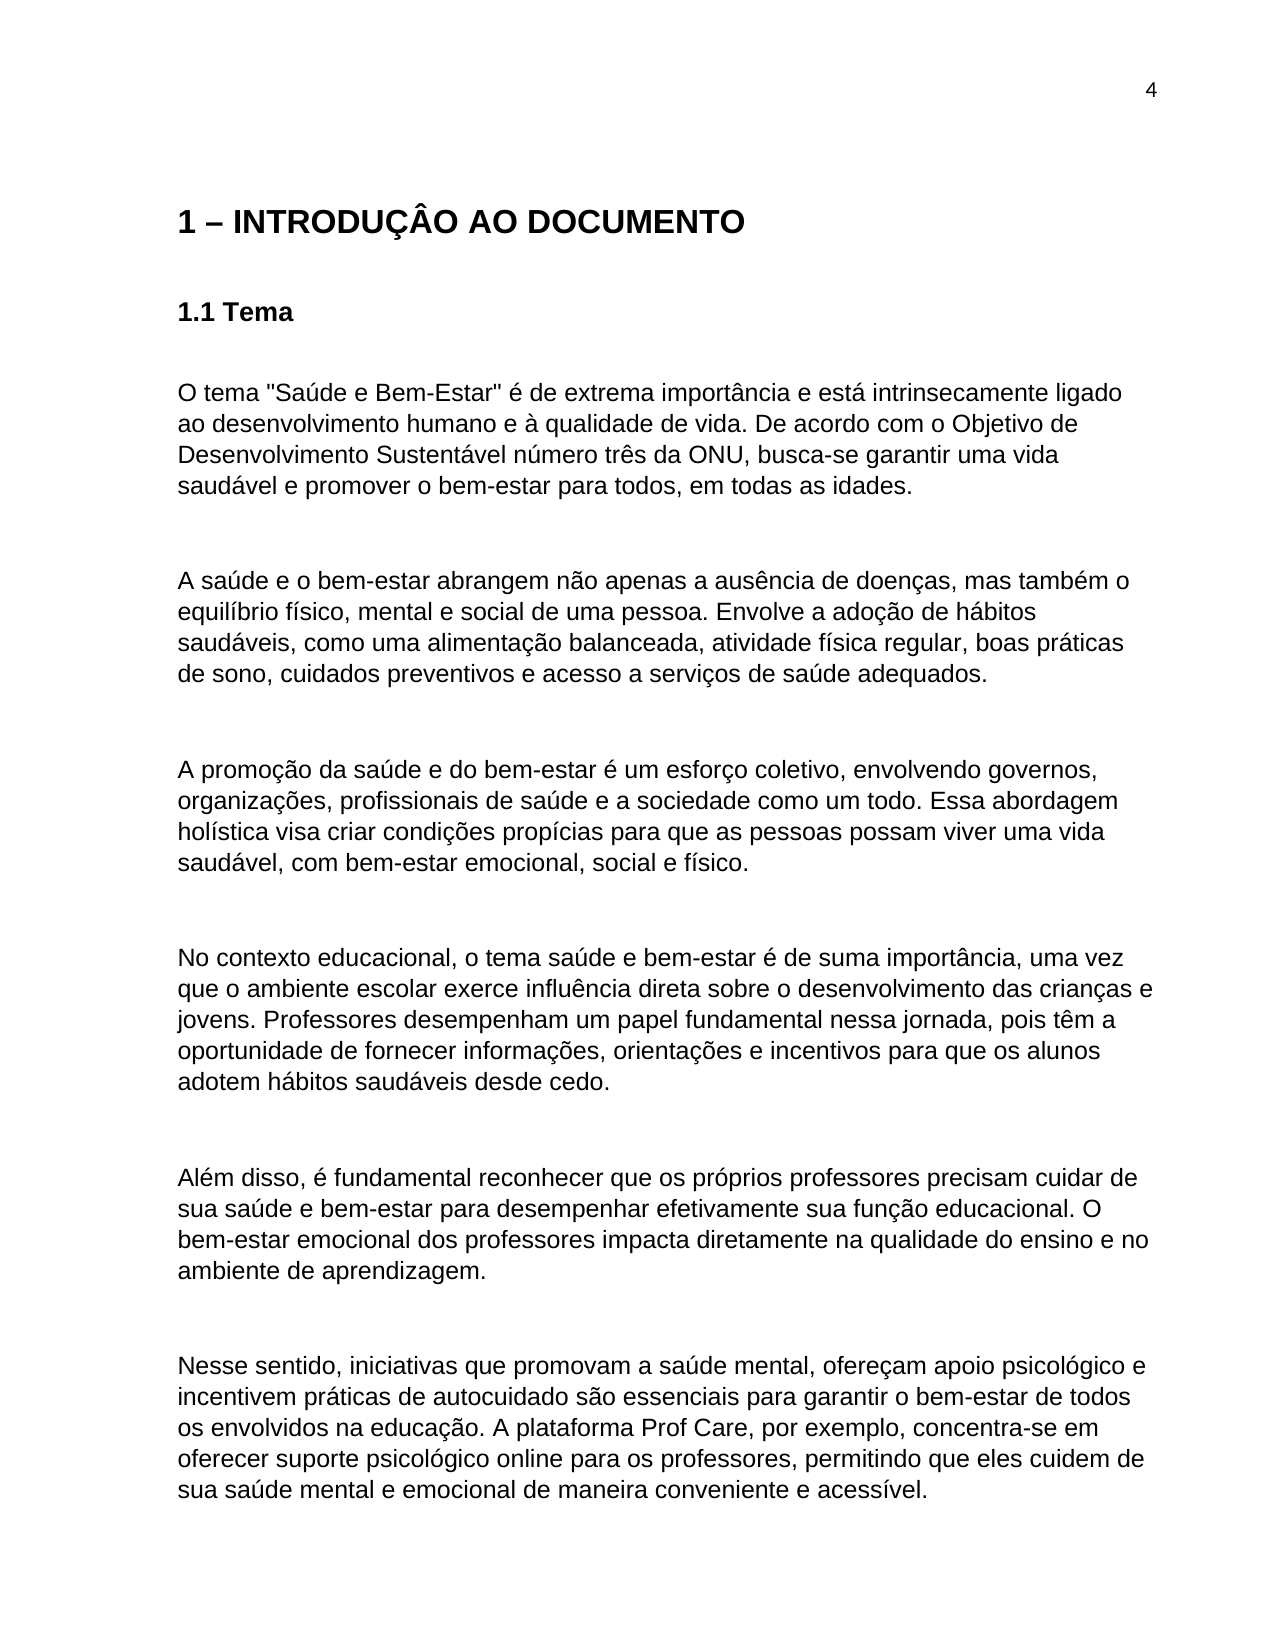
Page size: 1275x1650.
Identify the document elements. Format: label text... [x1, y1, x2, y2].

subtitle 1.1 Tema [177, 296, 1157, 328]
text No contexto educacional, o tema saúde e bem-estar é de suma importância, uma vez que o ambiente escolar exerce influência direta sobre o desenvolvimento das crianças e jovens. Professores desempenham um papel fundamental nessa jornada, pois têm a oportunidade de fornecer informações, orientações e incentivos para que os alunos adotem hábitos saudáveis desde cedo. [177, 943, 1157, 1096]
text A promoção da saúde e do bem-estar é um esforço coletivo, envolvendo governos, organizações, profissionais de saúde e a sociedade como um todo. Essa abordagem holística visa criar condições propícias para que as pessoas possam viver uma vida saudável, com bem-estar emocional, social e físico. [177, 754, 1157, 876]
text O tema "Saúde e Bem-Estar" é de extrema importância e está intrinsecamente ligado ao desenvolvimento humano e à qualidade de vida. De acordo com o Objetivo de Desenvolvimento Sustentável número três da ONU, busca-se garantir uma vida saudável e promover o bem-estar para todos, em todas as idades. [177, 377, 1157, 499]
text A saúde e o bem-estar abrangem não apenas a ausência de doenças, mas também o equilíbrio físico, mental e social de uma pessoa. Envolve a adoção de hábitos saudáveis, como uma alimentação balanceada, atividade física regular, boas práticas de sono, cuidados preventivos e acesso a serviços de saúde adequados. [177, 566, 1157, 688]
subtitle 1 – INTRODUÇÂO AO DOCUMENTO [177, 202, 1157, 241]
text Além disso, é fundamental reconhecer que os próprios professores precisam cuidar de sua saúde e bem-estar para desempenhar efetivamente sua função educacional. O bem-estar emocional dos professores impacta diretamente na qualidade do ensino e no ambiente de aprendizagem. [177, 1163, 1157, 1284]
text Nesse sentido, iniciativas que promovam a saúde mental, ofereçam apoio psicológico e incentivem práticas de autocuidado são essenciais para garantir o bem-estar de todos os envolvidos na educação. A plataforma Prof Care, por exemplo, concentra-se em oferecer suporte psicológico online para os professores, permitindo que eles cuidem de sua saúde mental e emocional de maneira conveniente e acessível. [177, 1351, 1157, 1504]
